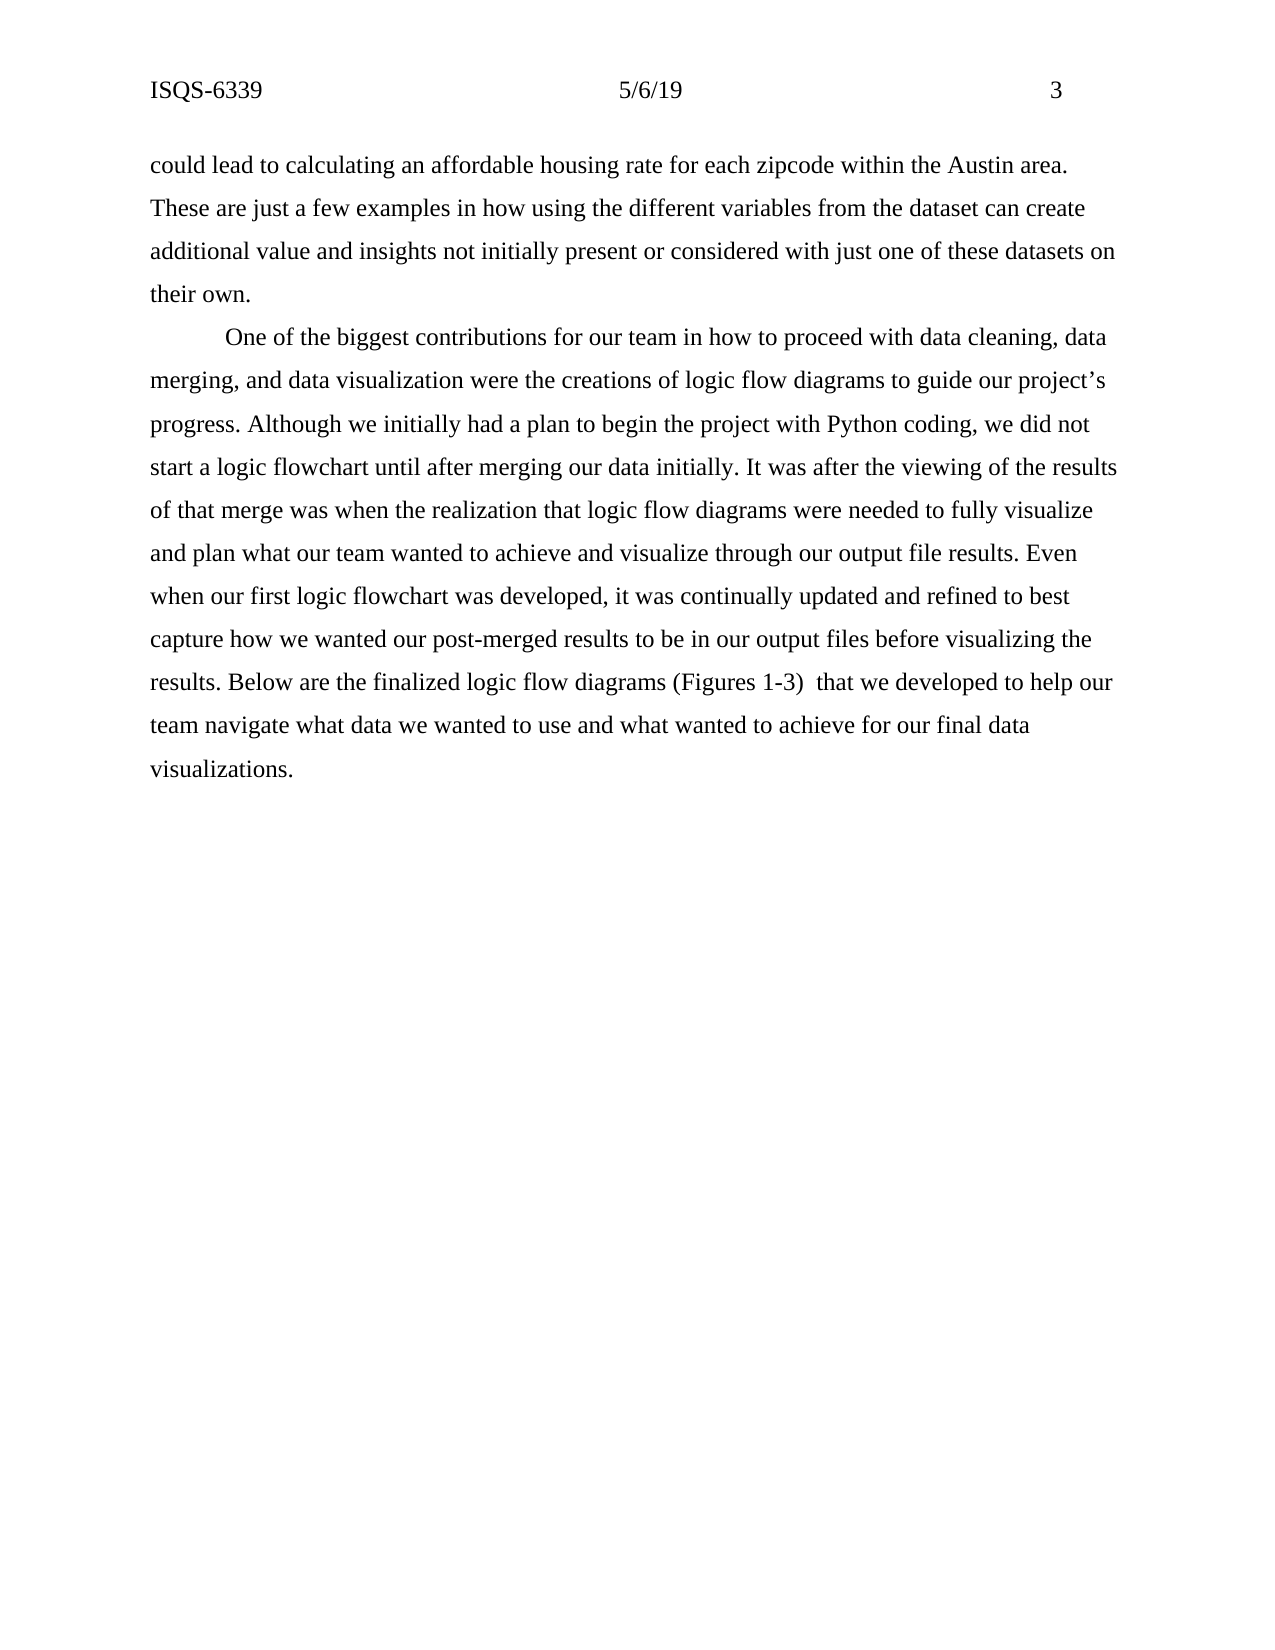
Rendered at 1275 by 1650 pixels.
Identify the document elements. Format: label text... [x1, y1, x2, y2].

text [150, 150, 1125, 308]
text One of the biggest contributions for our team in how to proceed with data cleaning, data merging, and data visualization were the creations of logic flow diagrams to guide our project’s progress. Although we initially had a plan to begin the project with Python coding, we did not start a logic flowchart until after merging our data initially. It was after the viewing of the results of that merge was when the realization that logic flow diagrams were needed to fully visualize and plan what our team wanted to achieve and visualize through our output file results. Even when our first logic flowchart was developed, it was continually updated and refined to best capture how we wanted our post-merged results to be in our output files before visualizing the results. Below are the finalized logic flow diagrams (Figures 1-3) that we developed to help our team navigate what data we wanted to use and what wanted to achieve for our final data visualizations. [150, 322, 1125, 782]
